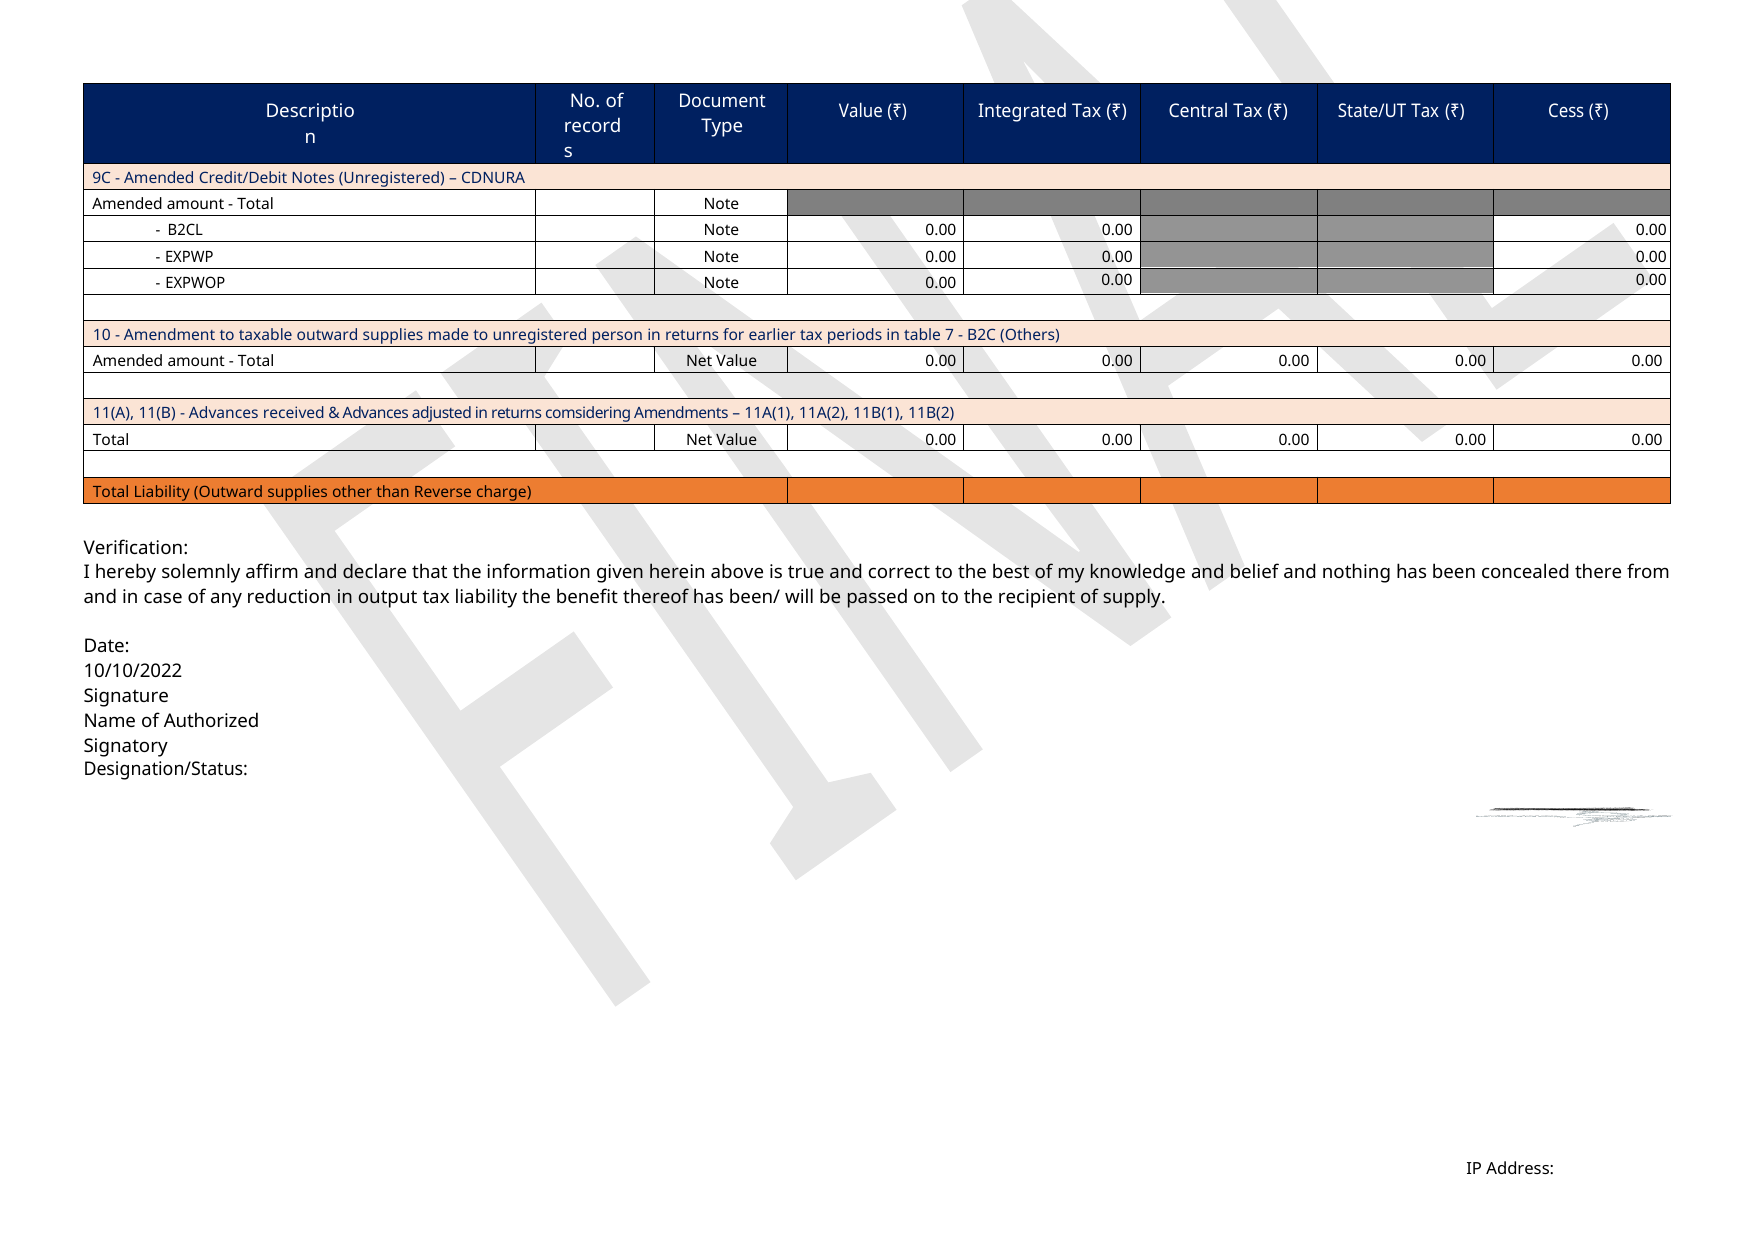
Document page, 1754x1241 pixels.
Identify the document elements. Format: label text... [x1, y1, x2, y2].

table_cell [536, 425, 654, 450]
table_cell [964, 190, 1140, 215]
table_cell [84, 295, 1670, 320]
table_cell [788, 190, 963, 215]
table_cell - B2CL [84, 216, 535, 241]
table_cell [84, 451, 1670, 477]
table_cell 0.00 [788, 216, 963, 241]
table_cell [1141, 242, 1317, 267]
table_cell 0.00 [788, 269, 963, 293]
table_cell Note [655, 269, 787, 293]
table_header Integrated Tax (₹) [964, 84, 1140, 163]
table_cell Amended amount - Total [84, 190, 535, 215]
table_cell [788, 478, 963, 503]
table_cell [1318, 190, 1493, 215]
table_cell 0.00 [1494, 347, 1670, 372]
text Date: 10/10/2022 Signature [83, 632, 232, 708]
table_cell 0.00 [1318, 425, 1493, 450]
table_cell 9C - Amended Credit/Debit Notes (Unregistered) – CDNURA [84, 164, 1670, 189]
table_header Central Tax (₹) [1141, 84, 1317, 163]
table_cell 10 - Amendment to taxable outward supplies made to unregistered person in returns for earlier tax periods in table 7 - B2C (Others) [84, 321, 1670, 346]
table_cell 0.00 [964, 425, 1140, 450]
table_cell Note [655, 190, 787, 215]
table_cell [536, 269, 654, 293]
table_cell 0.00 [1494, 269, 1670, 293]
table_cell - EXPWOP [84, 269, 535, 293]
table_header Document Type [655, 84, 787, 163]
table_header State/UT Tax (₹) [1318, 84, 1493, 163]
table_cell [1494, 478, 1670, 503]
table_cell - EXPWP [84, 242, 535, 267]
text Designation/Status: [83, 758, 1683, 780]
table_cell Total [84, 425, 535, 450]
table_cell [1318, 216, 1493, 241]
text Name of Authorized Signatory [83, 708, 334, 758]
table_cell 0.00 [788, 347, 963, 372]
table_cell [536, 242, 654, 267]
table_cell [1318, 269, 1493, 293]
table_cell 0.00 [964, 347, 1140, 372]
table_cell 0.00 [1494, 425, 1670, 450]
table_cell Total Liability (Outward supplies other than Reverse charge) [84, 478, 787, 503]
table_cell [1141, 269, 1317, 293]
text I hereby solemnly affirm and declare that the information given herein above is true and correct to the best of my knowledge and belief and nothing has been concealed there from and in case of any reduction in output tax liability the benefit thereof has been/ will be passed on to the recipient of supply. [83, 559, 1673, 609]
table_cell [1141, 216, 1317, 241]
table_cell [536, 347, 654, 372]
table_cell 0.00 [1141, 347, 1317, 372]
table_cell 0.00 [964, 242, 1140, 267]
table_header Cess (₹) [1494, 84, 1670, 163]
table_cell Amended amount - Total [84, 347, 535, 372]
table_cell 0.00 [1318, 347, 1493, 372]
table_cell [1318, 478, 1493, 503]
table_cell 0.00 [1494, 242, 1670, 267]
picture [1471, 796, 1679, 835]
table_cell 0.00 [1494, 216, 1670, 241]
table_cell Net Value [655, 347, 787, 372]
table_cell 11(A), 11(B) - Advances received & Advances adjusted in returns comsidering Amendments – 11A(1), 11A(2), 11B(1), 11B(2) [84, 399, 1670, 424]
table_header Description [84, 84, 535, 163]
table_cell Net Value [655, 425, 787, 450]
table_cell 0.00 [788, 425, 963, 450]
table_cell [1141, 190, 1317, 215]
table_cell [1494, 190, 1670, 215]
table_cell [536, 190, 654, 215]
table_header Value (₹) [788, 84, 963, 163]
text Verification: [83, 537, 1683, 559]
table_cell 0.00 [788, 242, 963, 267]
table_cell [1318, 242, 1493, 267]
table_cell 0.00 [964, 216, 1140, 241]
table_cell [1141, 478, 1317, 503]
table_cell [536, 216, 654, 241]
table_cell 0.00 [964, 269, 1140, 293]
table_cell [84, 373, 1670, 398]
table_cell 0.00 [1141, 425, 1317, 450]
table_header No. of records [536, 84, 654, 163]
table_cell Note [655, 216, 787, 241]
table_cell [964, 478, 1140, 503]
table_cell Note [655, 242, 787, 267]
